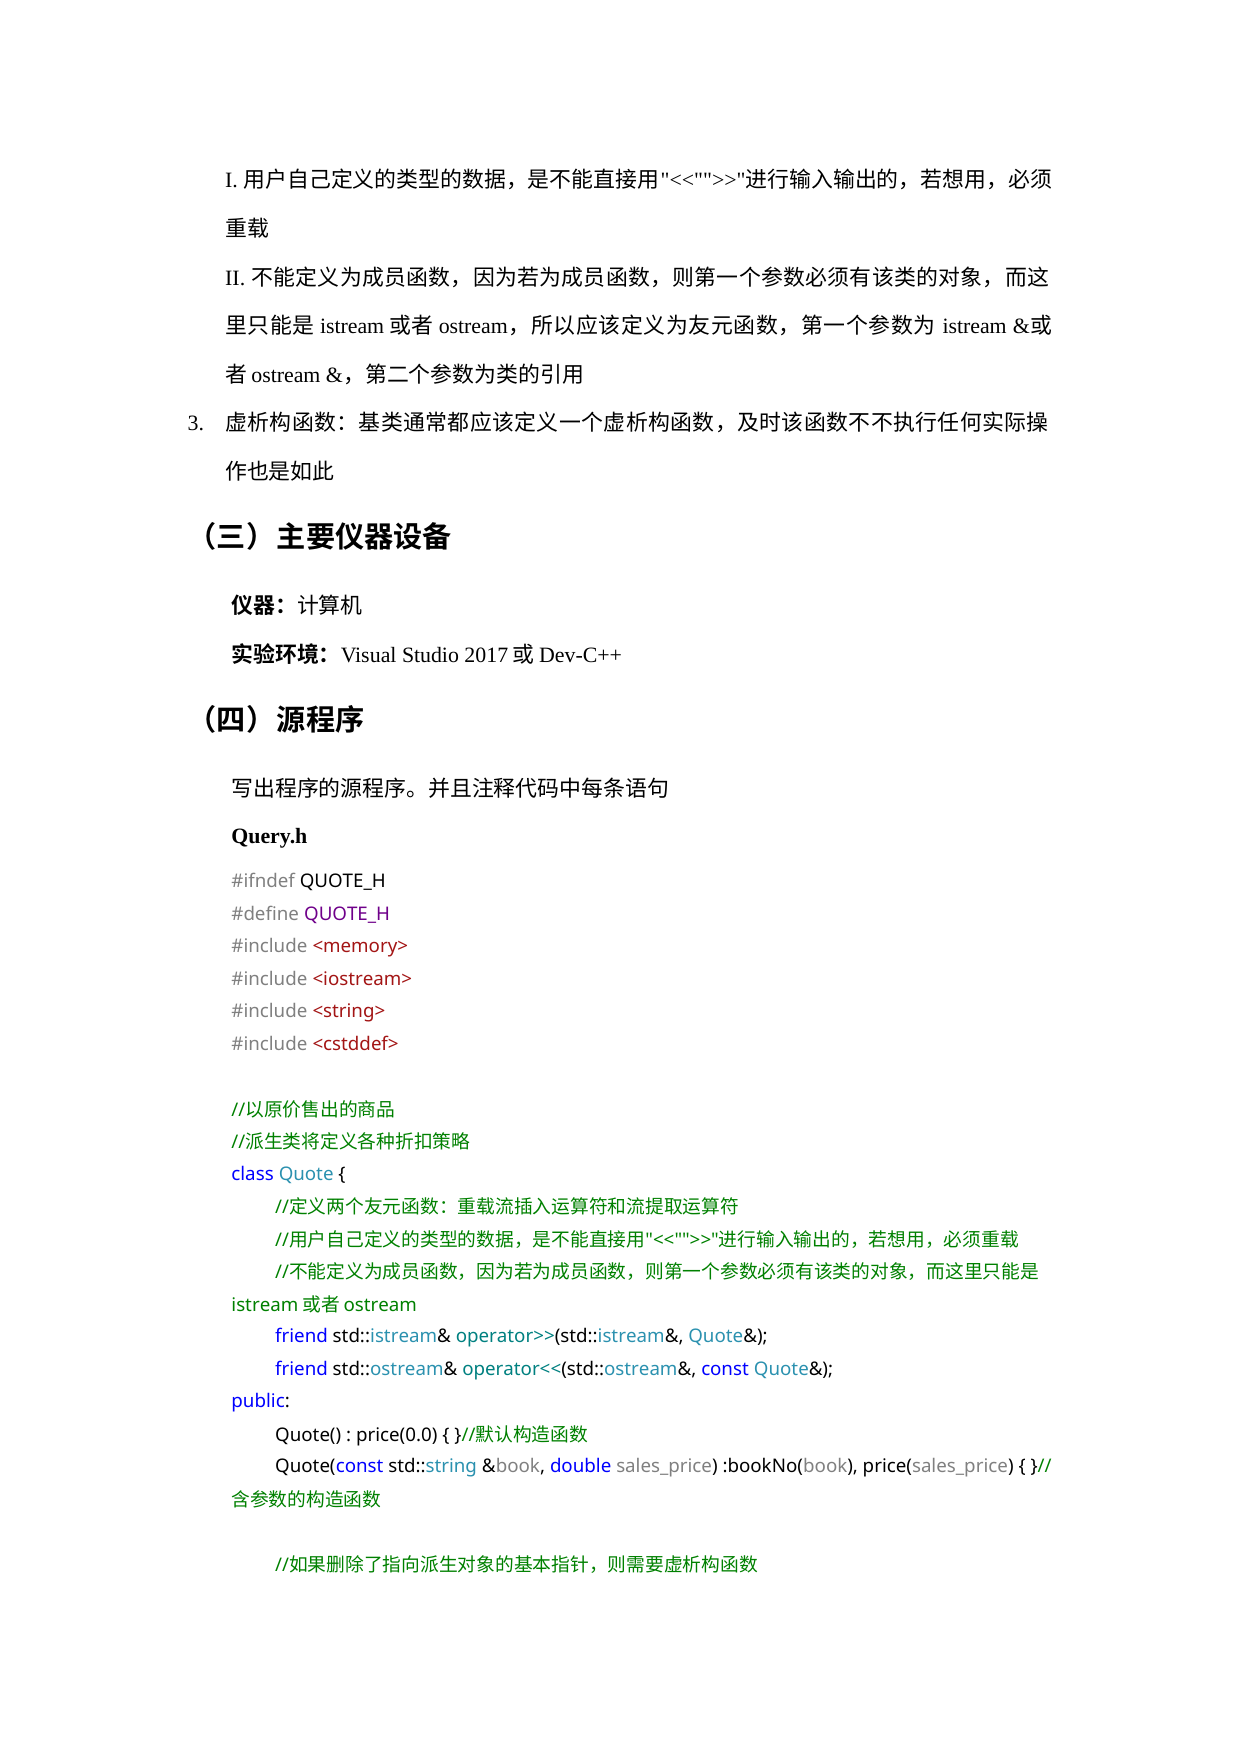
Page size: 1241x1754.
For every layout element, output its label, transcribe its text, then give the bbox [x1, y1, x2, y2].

text //不能定义为成员函数，因为若为成员函数，则第一个参数必须有该类的对象，而这里只能是istream或者ostream [231, 1254, 1053, 1319]
text public: [231, 1384, 1053, 1417]
text 仪器：计算机 [187, 588, 1053, 621]
text #include <memory> [231, 929, 1053, 962]
text friend std::ostream& operator<<(std::ostream&, const Quote&); [231, 1352, 1053, 1384]
text #define QUOTE_H [231, 897, 1053, 929]
text //用户自己定义的类型的数据，是不能直接用"<<"">>"进行输入输出的，若想用，必须重载 [231, 1222, 1053, 1254]
text 写出程序的源程序。并且注释代码中每条语句 [231, 771, 1053, 803]
text Quote(const std::string &book, double sales_price) :bookNo(book), price(sales_price) { }//含参数的构造函数 [231, 1449, 1053, 1514]
text #include <string> [231, 994, 1053, 1027]
text //定义两个友元函数：重载流插入运算符和流提取运算符 [231, 1189, 1053, 1222]
list 源程序 [187, 685, 1053, 750]
text friend std::istream& operator>>(std::istream&, Quote&); [231, 1319, 1053, 1352]
list II. 不能定义为成员函数，因为若为成员函数，则第一个参数必须有该类的对象，而这里只能是istream或者ostream，所以应该定义为友元函数，第一个参数为istream &或者ostream &，第二个参数为类的引用 [225, 259, 1053, 389]
text //如果删除了指向派生对象的基本指针，则需要虚析构函数 [231, 1547, 1053, 1579]
text #ifndef QUOTE_H [231, 864, 1053, 897]
text //以原价售出的商品 [231, 1092, 1053, 1124]
text 实验环境：Visual Studio 2017或Dev-C++ [187, 636, 1053, 669]
list 虚析构函数：基类通常都应该定义一个虚析构函数，及时该函数不不执行任何实际操作也是如此 [187, 405, 1053, 486]
list I. 用户自己定义的类型的数据，是不能直接用"<<"">>"进行输入输出的，若想用，必须重载 [225, 162, 1053, 243]
text Quote() : price(0.0) { }//默认构造函数 [231, 1417, 1053, 1449]
text #include <cstddef> [231, 1027, 1053, 1059]
list 主要仪器设备 [187, 502, 1053, 567]
text class Quote { [231, 1157, 1053, 1189]
text #include <iostream> [231, 962, 1053, 994]
text Query.h [231, 819, 1053, 852]
text //派生类将定义各种折扣策略 [231, 1124, 1053, 1157]
